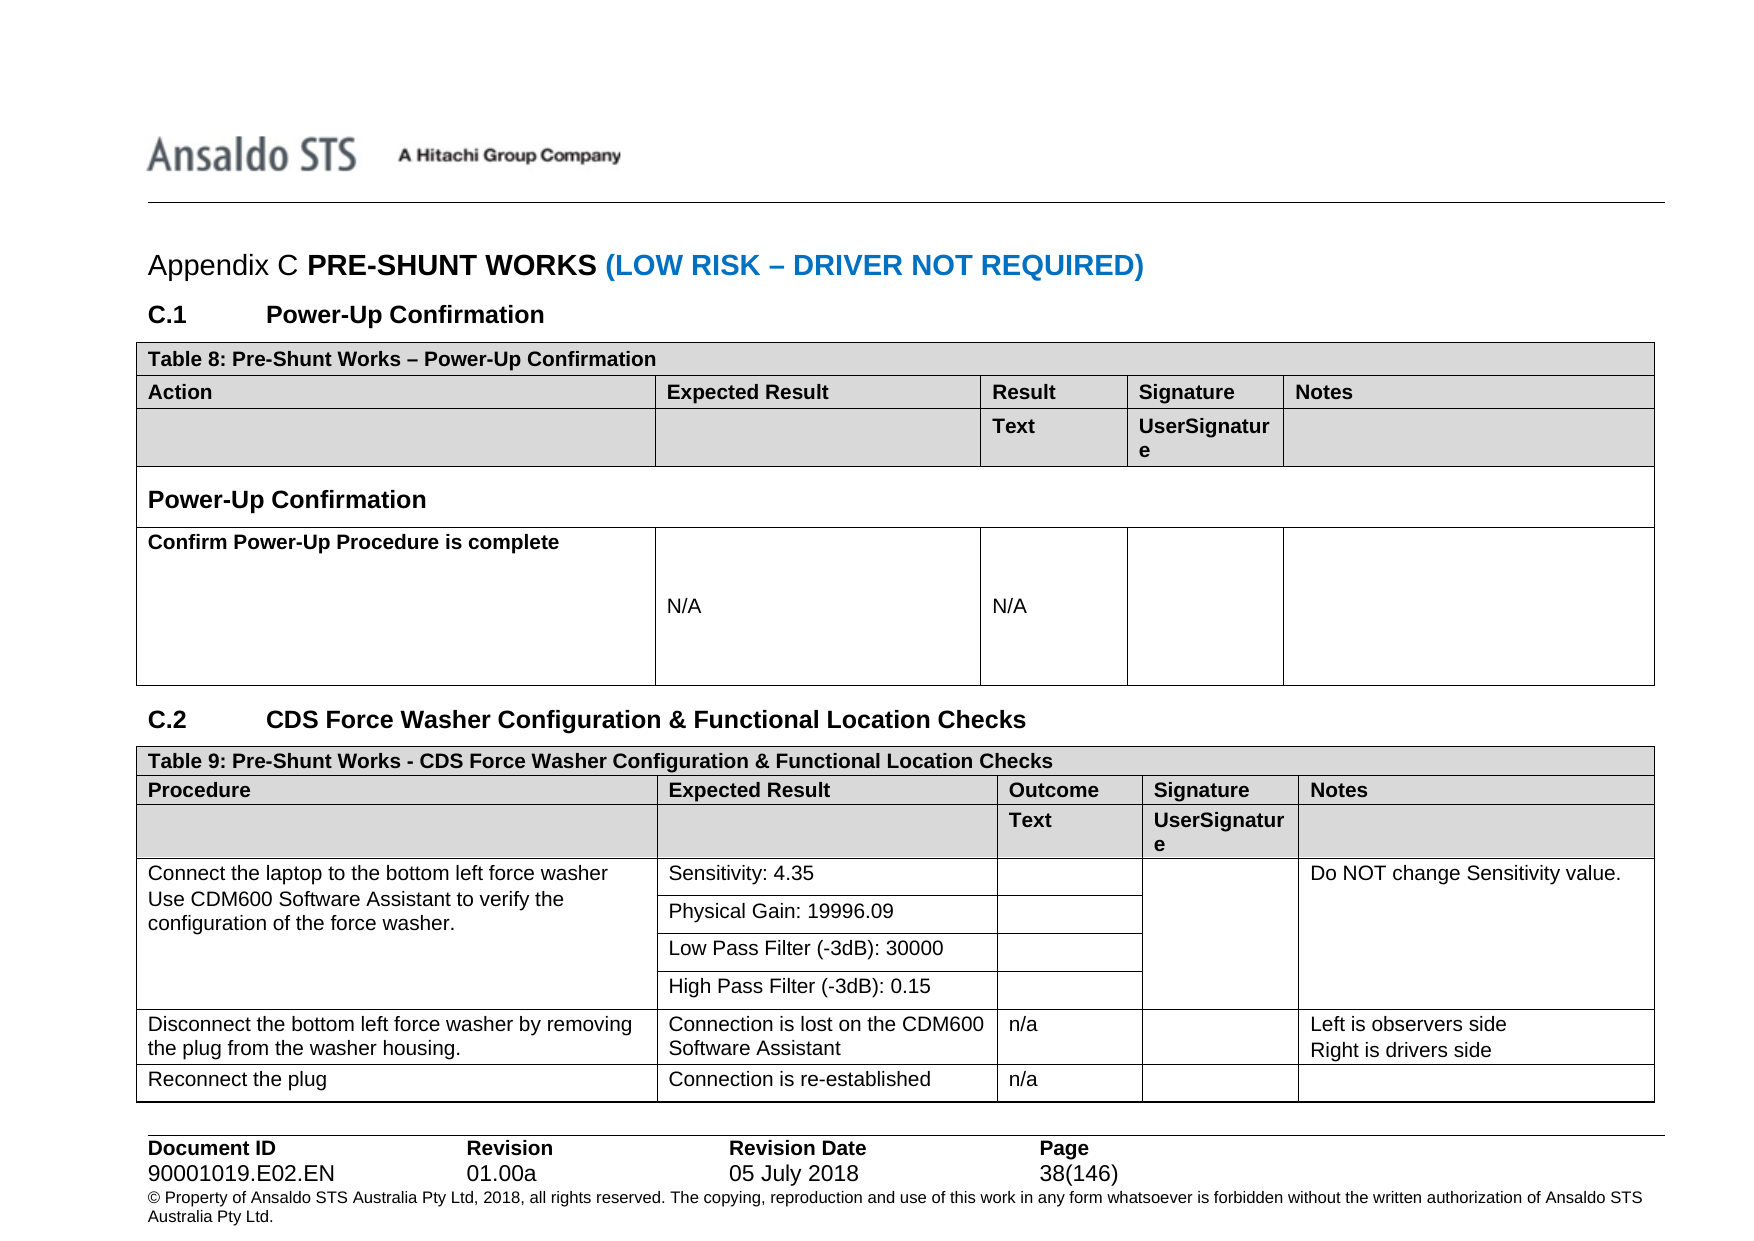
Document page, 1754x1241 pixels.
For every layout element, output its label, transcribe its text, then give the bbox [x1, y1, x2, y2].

table_cell [137, 805, 657, 857]
table_cell Connection is lost on the CDM600 Software Assistant [658, 1010, 997, 1064]
table_cell Signature [1143, 776, 1298, 804]
table_cell n/a [998, 1065, 1142, 1101]
table_cell [998, 896, 1142, 933]
table_cell Connection is re-established [658, 1065, 997, 1101]
table_cell [1143, 1010, 1298, 1064]
table_cell [1128, 528, 1283, 685]
table_cell Notes [1299, 776, 1654, 804]
table_cell [998, 859, 1142, 895]
picture [142, 113, 644, 198]
table_cell [998, 972, 1142, 1008]
table_cell [1284, 409, 1654, 466]
table_cell Confirm Power-Up Procedure is complete [137, 528, 655, 685]
table_cell Physical Gain: 19996.09 [658, 896, 997, 933]
table_cell [998, 934, 1142, 971]
table_cell Power-Up Confirmation [137, 467, 1654, 527]
table_cell n/a [998, 1010, 1142, 1064]
subtitle CDS Force Washer Configuration & Functional Location Checks [148, 705, 1665, 733]
table_cell Action [137, 376, 655, 408]
table_cell [137, 409, 655, 466]
table_cell Disconnect the bottom left force washer by removing the plug from the washer housing. [137, 1010, 657, 1064]
table_cell [1299, 1065, 1654, 1101]
table_cell Do NOT change Sensitivity value. [1299, 859, 1654, 1008]
table_cell Procedure [137, 776, 657, 804]
table_cell UserSignature [1128, 409, 1283, 466]
subtitle Power-Up Confirmation [148, 300, 1665, 329]
table_cell [656, 409, 980, 466]
table_cell N/A [981, 528, 1127, 685]
table_cell Left is observers side Right is drivers side [1299, 1010, 1654, 1064]
table_cell Low Pass Filter (-3dB): 30000 [658, 934, 997, 971]
table_header Table 9: Pre-Shunt Works - CDS Force Washer Configuration & Functional Location Checks [137, 747, 1654, 775]
table_cell [1299, 805, 1654, 857]
table_cell N/A [656, 528, 980, 685]
table_cell Notes [1284, 376, 1654, 408]
table_cell UserSignature [1143, 805, 1298, 857]
table_cell [1143, 1065, 1298, 1101]
table_cell High Pass Filter (-3dB): 0.15 [658, 972, 997, 1008]
table_cell Expected Result [656, 376, 980, 408]
table_cell Reconnect the plug [137, 1065, 657, 1101]
table_cell [1284, 528, 1654, 685]
table_cell Result [981, 376, 1127, 408]
table_cell Expected Result [658, 776, 997, 804]
subtitle Pre-Shunt Works (LOW RISK – DRIVER NOT REQUIRED) [148, 248, 1665, 282]
table_cell Sensitivity: 4.35 [658, 859, 997, 895]
table_cell Outcome [998, 776, 1142, 804]
table_header Table 8: Pre-Shunt Works – Power-Up Confirmation [137, 343, 1654, 375]
table_cell Text [981, 409, 1127, 466]
table_cell Text [998, 805, 1142, 857]
table_cell Signature [1128, 376, 1283, 408]
table_cell Connect the laptop to the bottom left force washer Use CDM600 Software Assistant to verify the configuration of the force washer. [137, 859, 657, 1008]
table_cell [658, 805, 997, 857]
table_cell [1143, 859, 1298, 1008]
